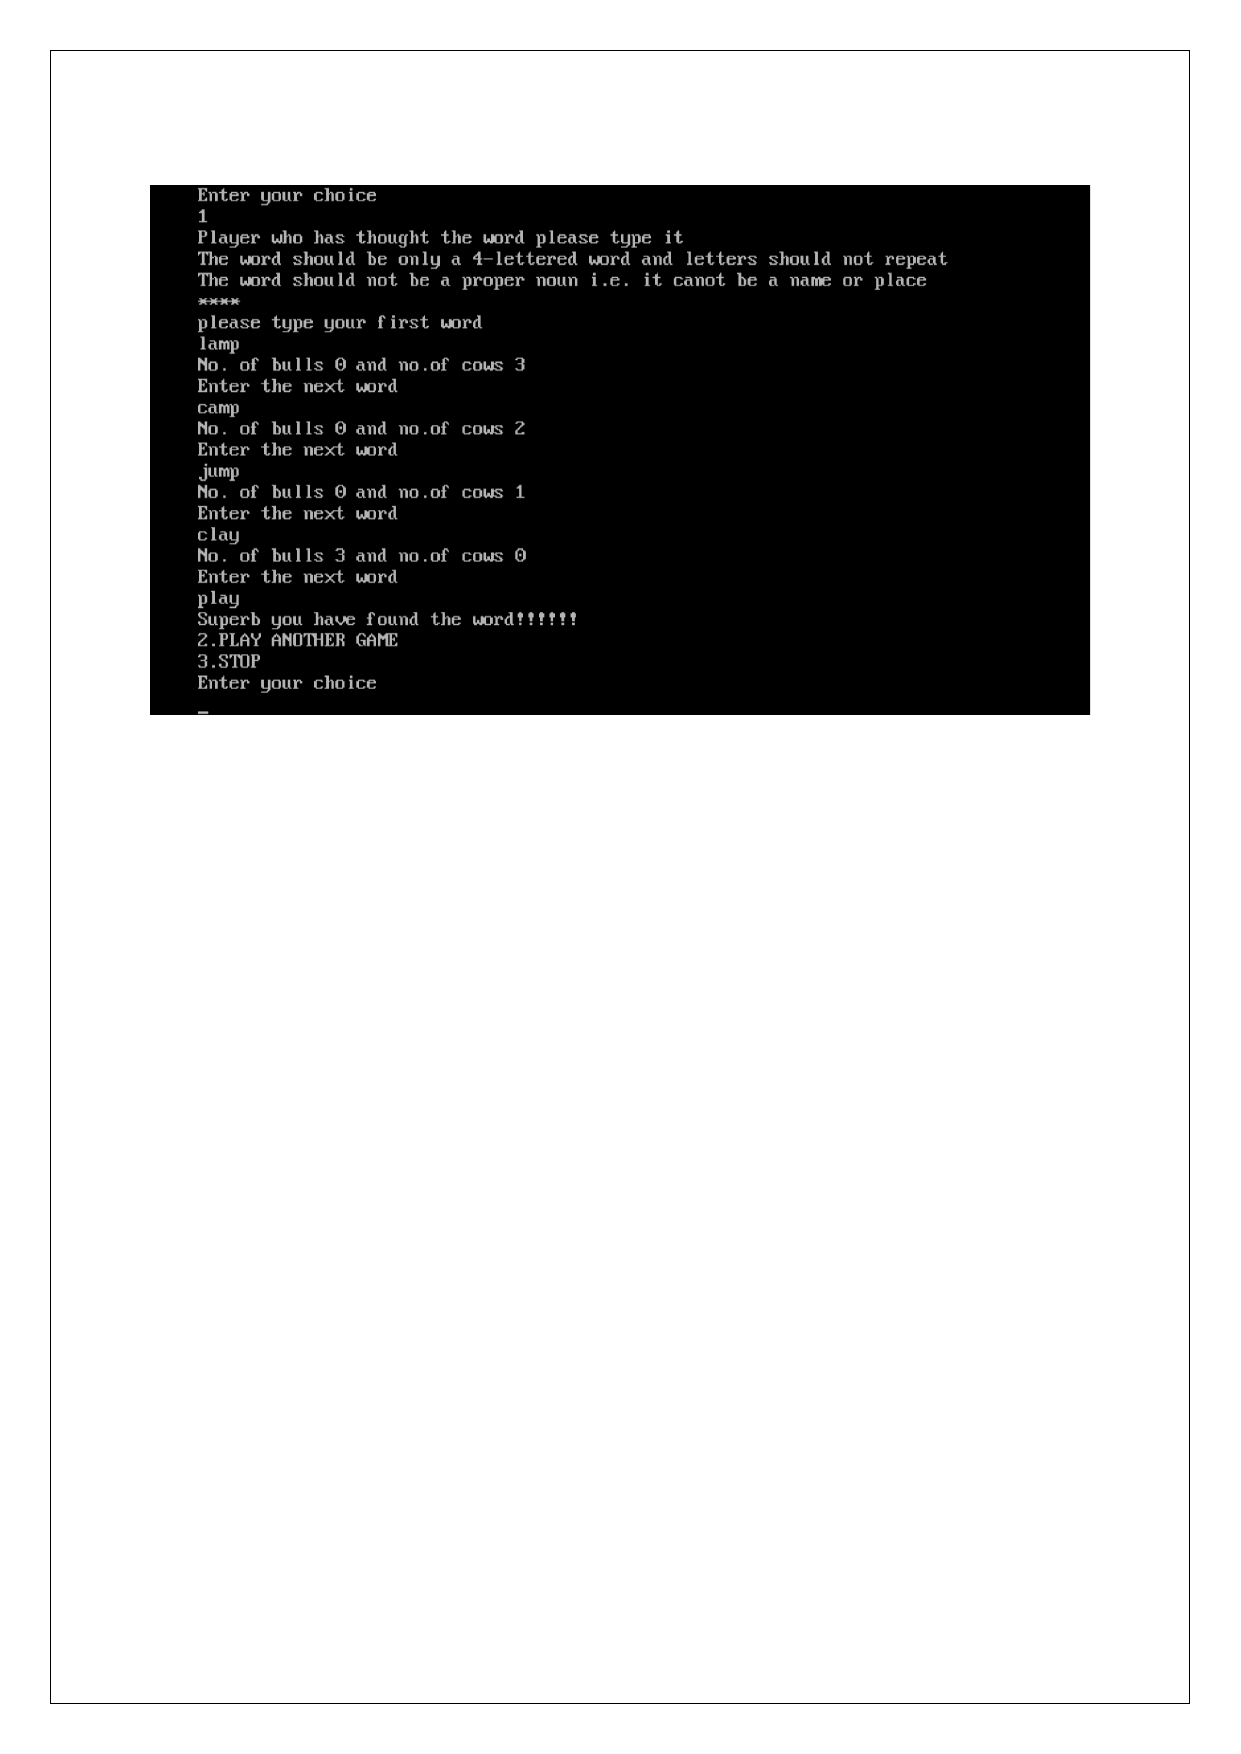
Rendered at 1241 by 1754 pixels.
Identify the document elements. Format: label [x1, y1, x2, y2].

picture [150, 185, 1091, 715]
